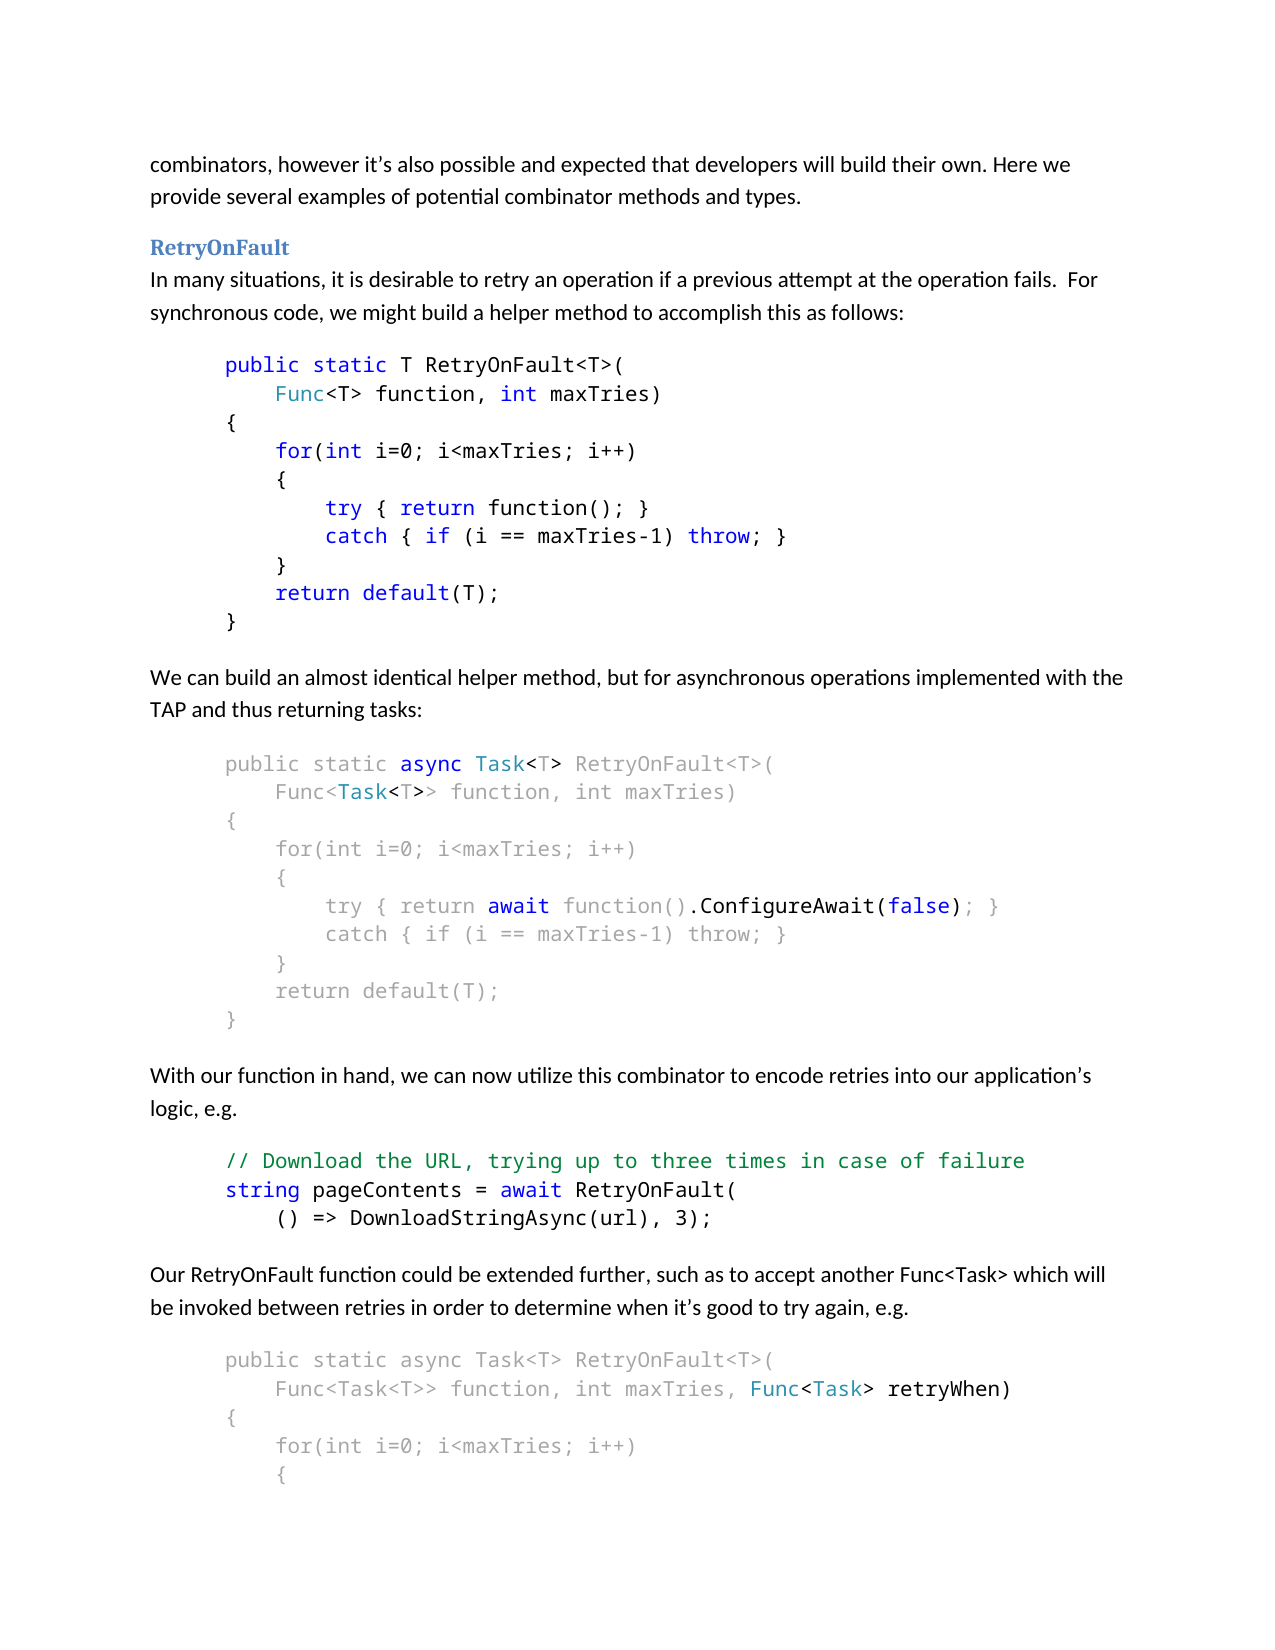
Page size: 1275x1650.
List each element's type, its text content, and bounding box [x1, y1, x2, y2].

text Func<Task<T>> function, int maxTries) [225, 777, 1125, 806]
text With our function in hand, we can now utilize this combinator to encode retries into our application’s logic, e.g. [150, 1061, 1125, 1122]
text { [225, 1459, 1125, 1488]
text { [225, 862, 1125, 891]
text () => DownloadStringAsync(url), 3); [225, 1203, 1125, 1232]
text for(int i=0; i<maxTries; i++) [225, 1431, 1125, 1459]
text // Download the URL, trying up to three times in case of failure [225, 1147, 1125, 1175]
text In many situations, it is desirable to retry an operation if a previous attempt at the operation fails. For synchronous code, we might build a helper method to accomplish this as follows: [150, 265, 1125, 326]
text } [225, 607, 1125, 635]
text for(int i=0; i<maxTries; i++) [225, 436, 1125, 464]
text Our RetryOnFault function could be extended further, such as to accept another Func<Task> which will be invoked between retries in order to determine when it’s good to try again, e.g. [150, 1260, 1125, 1321]
text { [225, 806, 1125, 834]
text } [225, 1004, 1125, 1033]
text try { return function(); } [225, 493, 1125, 521]
text return default(T); [225, 976, 1125, 1004]
text { [225, 464, 1125, 493]
text Func<Task<T>> function, int maxTries, Func<Task> retryWhen) [225, 1374, 1125, 1402]
text string pageContents = await RetryOnFault( [225, 1175, 1125, 1203]
text catch { if (i == maxTries-1) throw; } [225, 521, 1125, 550]
subtitle RetryOnFault [150, 235, 1125, 262]
text public static async Task<T> RetryOnFault<T>( [225, 749, 1125, 777]
text Func<T> function, int maxTries) [225, 379, 1125, 407]
text try { return await function().ConfigureAwait(false); } [225, 891, 1125, 919]
text for(int i=0; i<maxTries; i++) [225, 834, 1125, 862]
text We can build an almost identical helper method, but for asynchronous operations implemented with the TAP and thus returning tasks: [150, 663, 1125, 724]
text } [225, 948, 1125, 976]
text return default(T); [225, 578, 1125, 607]
text } [225, 550, 1125, 578]
text { [225, 407, 1125, 436]
text { [225, 1402, 1125, 1431]
text public static async Task<T> RetryOnFault<T>( [225, 1346, 1125, 1374]
text catch { if (i == maxTries-1) throw; } [225, 919, 1125, 948]
text public static T RetryOnFault<T>( [225, 351, 1125, 379]
